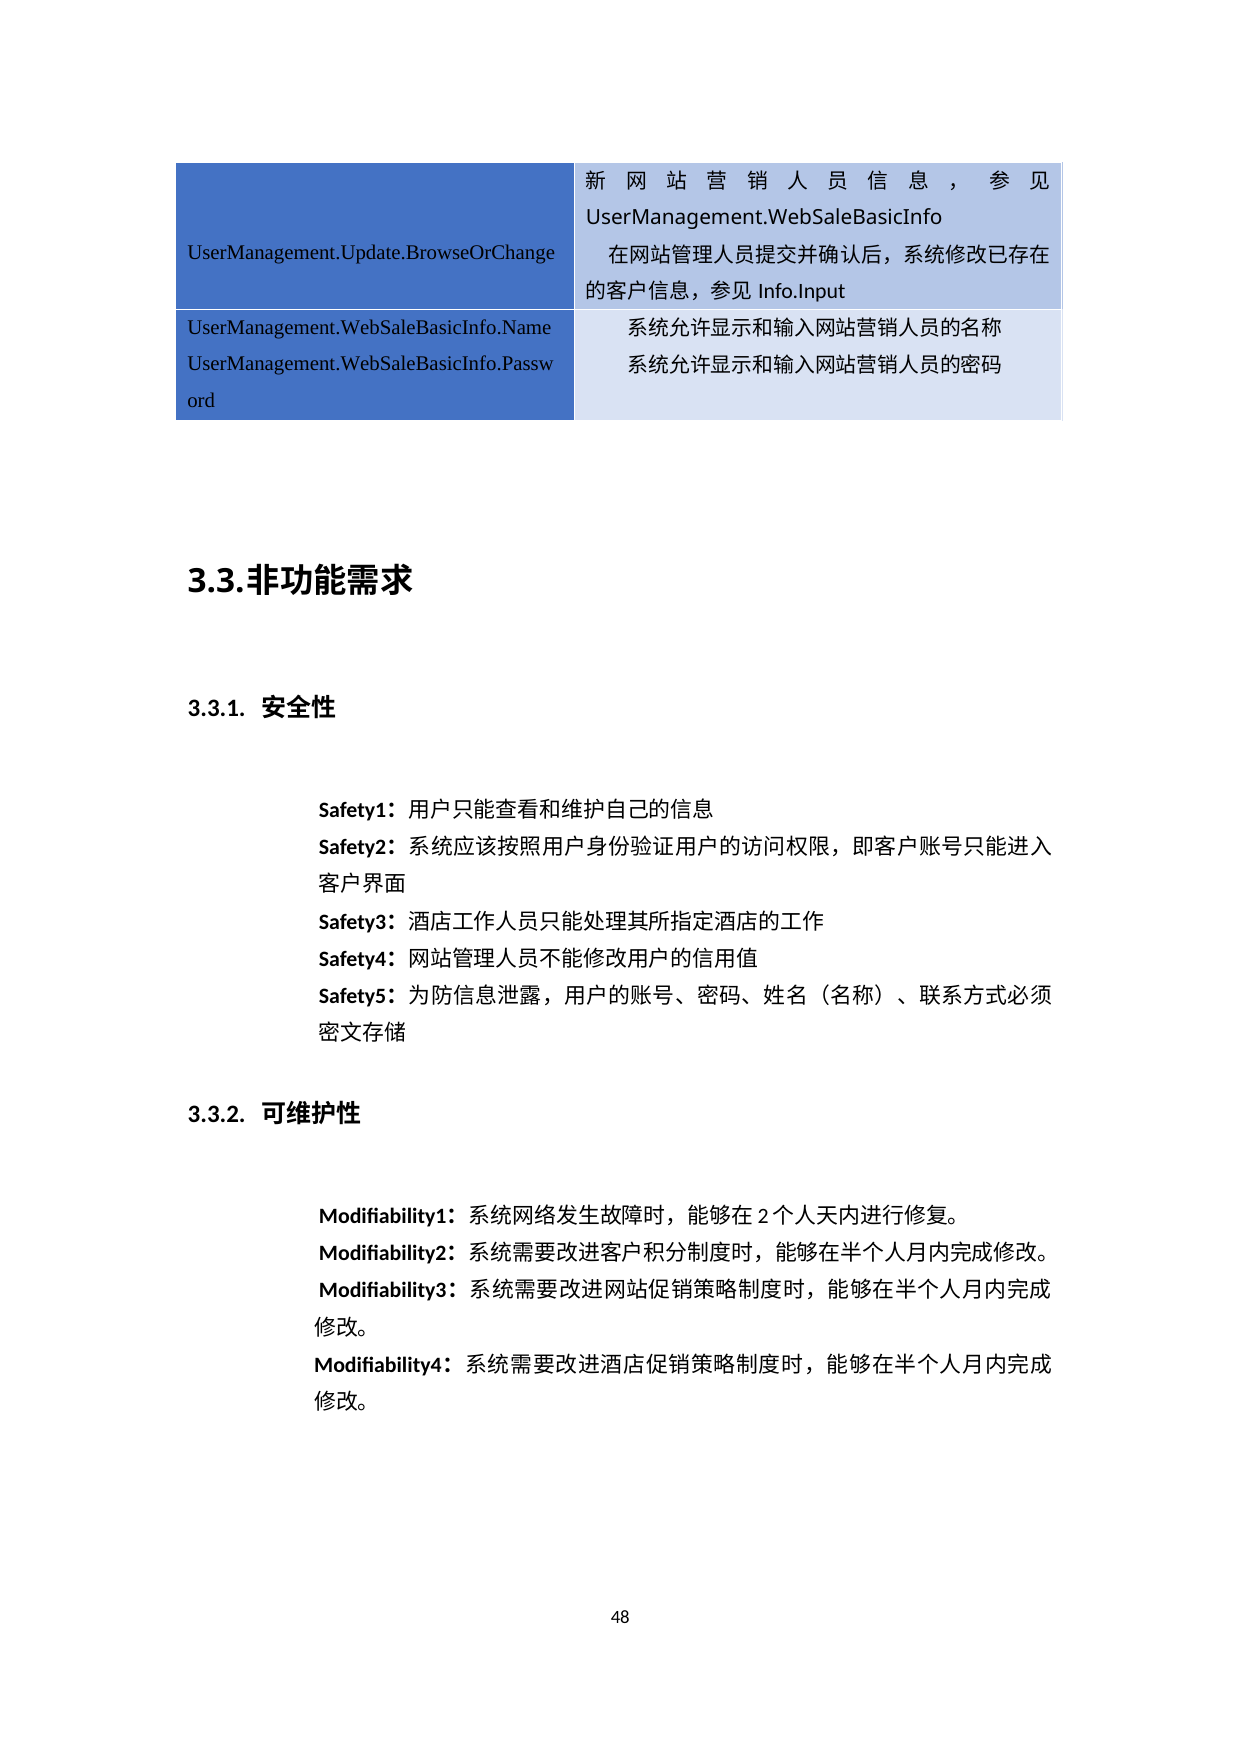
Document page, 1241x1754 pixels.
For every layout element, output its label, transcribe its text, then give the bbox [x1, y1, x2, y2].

subtitle 可维护性 [187, 1079, 1053, 1144]
text Safety5：为防信息泄露，用户的账号、密码、姓名（名称）、联系方式必须密文存储 [319, 978, 1053, 1047]
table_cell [575, 163, 1061, 309]
list Modifiability4：系统需要改进酒店促销策略制度时，能够在半个人月内完成修改。 [270, 1347, 1053, 1416]
subtitle 安全性 [187, 673, 1053, 738]
table_cell 系统允许显示和输入网站营销人员的名称 系统允许显示和输入网站营销人员的密码 [575, 310, 1061, 420]
list Safety1：用户只能查看和维护自己的信息 [270, 792, 1053, 824]
text Safety4：网站管理人员不能修改用户的信用值 [319, 940, 1053, 973]
list Modifiability1：系统网络发生故障时，能够在2个人天内进行修复。 [270, 1198, 1053, 1230]
text Safety2：系统应该按照用户身份验证用户的访问权限，即客户账号只能进入客户界面 [319, 829, 1053, 898]
subtitle 非功能需求 [187, 546, 1053, 611]
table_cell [176, 163, 574, 309]
text Safety3：酒店工作人员只能处理其所指定酒店的工作 [319, 903, 1053, 936]
list Modifiability2：系统需要改进客户积分制度时，能够在半个人月内完成修改。 [270, 1235, 1053, 1267]
list Modifiability3：系统需要改进网站促销策略制度时，能够在半个人月内完成修改。 [270, 1272, 1053, 1342]
table_cell UserManagement.WebSaleBasicInfo.Name UserManagement.WebSaleBasicInfo.Password [176, 310, 574, 420]
